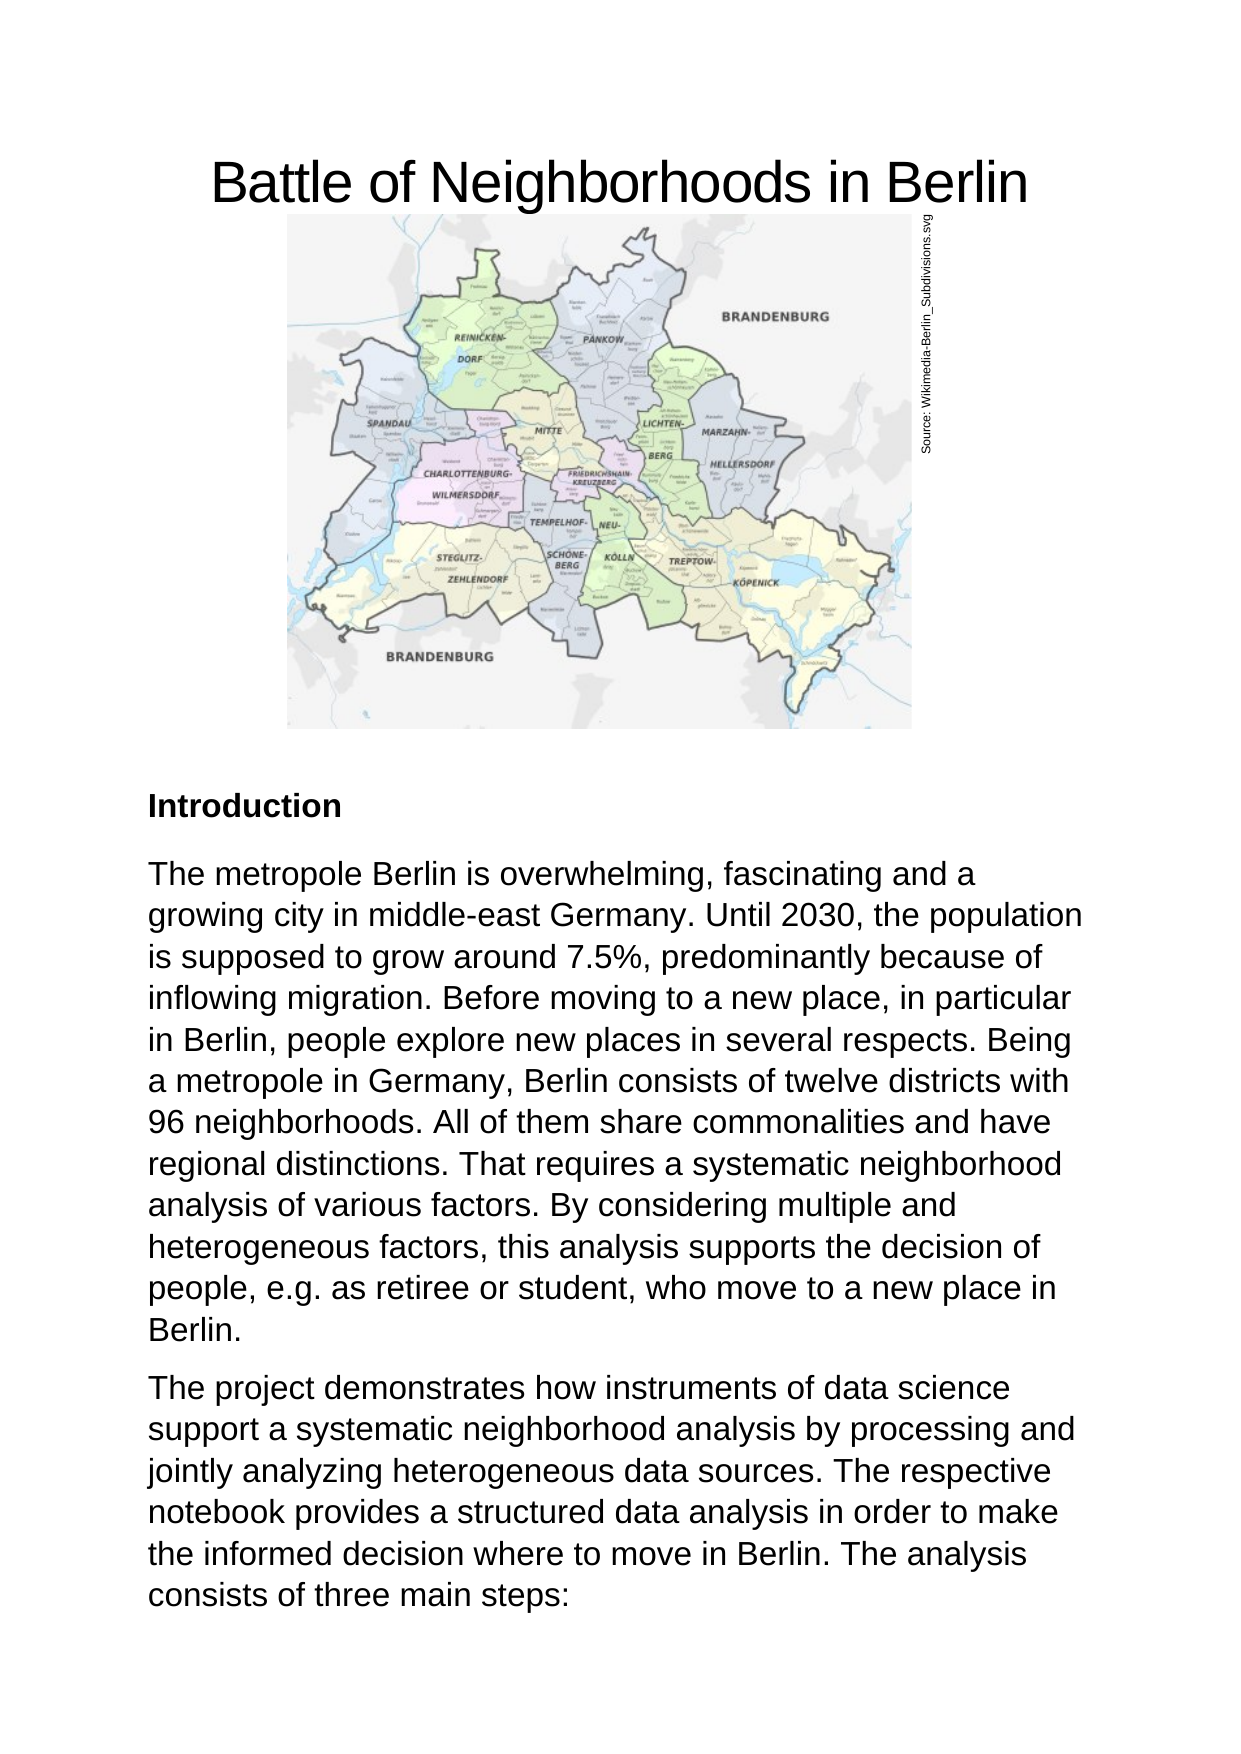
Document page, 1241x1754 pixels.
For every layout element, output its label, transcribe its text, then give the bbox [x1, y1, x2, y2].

picture [287, 214, 912, 729]
title Battle of Neighborhoods in Berlin [148, 148, 1093, 215]
text The project demonstrates how instruments of data science support a systematic neighborhood analysis by processing and jointly analyzing heterogeneous data sources. The respective notebook provides a structured data analysis in order to make the informed decision where to move in Berlin. The analysis consists of three main steps: [148, 1368, 1093, 1614]
text The metropole Berlin is overwhelming, fascinating and a growing city in middle-east Germany. Until 2030, the population is supposed to grow around 7.5%, predominantly because of inflowing migration. Before moving to a new place, in particular in Berlin, people explore new places in several respects. Being a metropole in Germany, Berlin consists of twelve districts with 96 neighborhoods. All of them share commonalities and have regional distinctions. That requires a systematic neighborhood analysis of various factors. By considering multiple and heterogeneous factors, this analysis supports the decision of people, e.g. as retiree or student, who move to a new place in Berlin. [148, 854, 1093, 1348]
subtitle Introduction [148, 786, 1093, 824]
